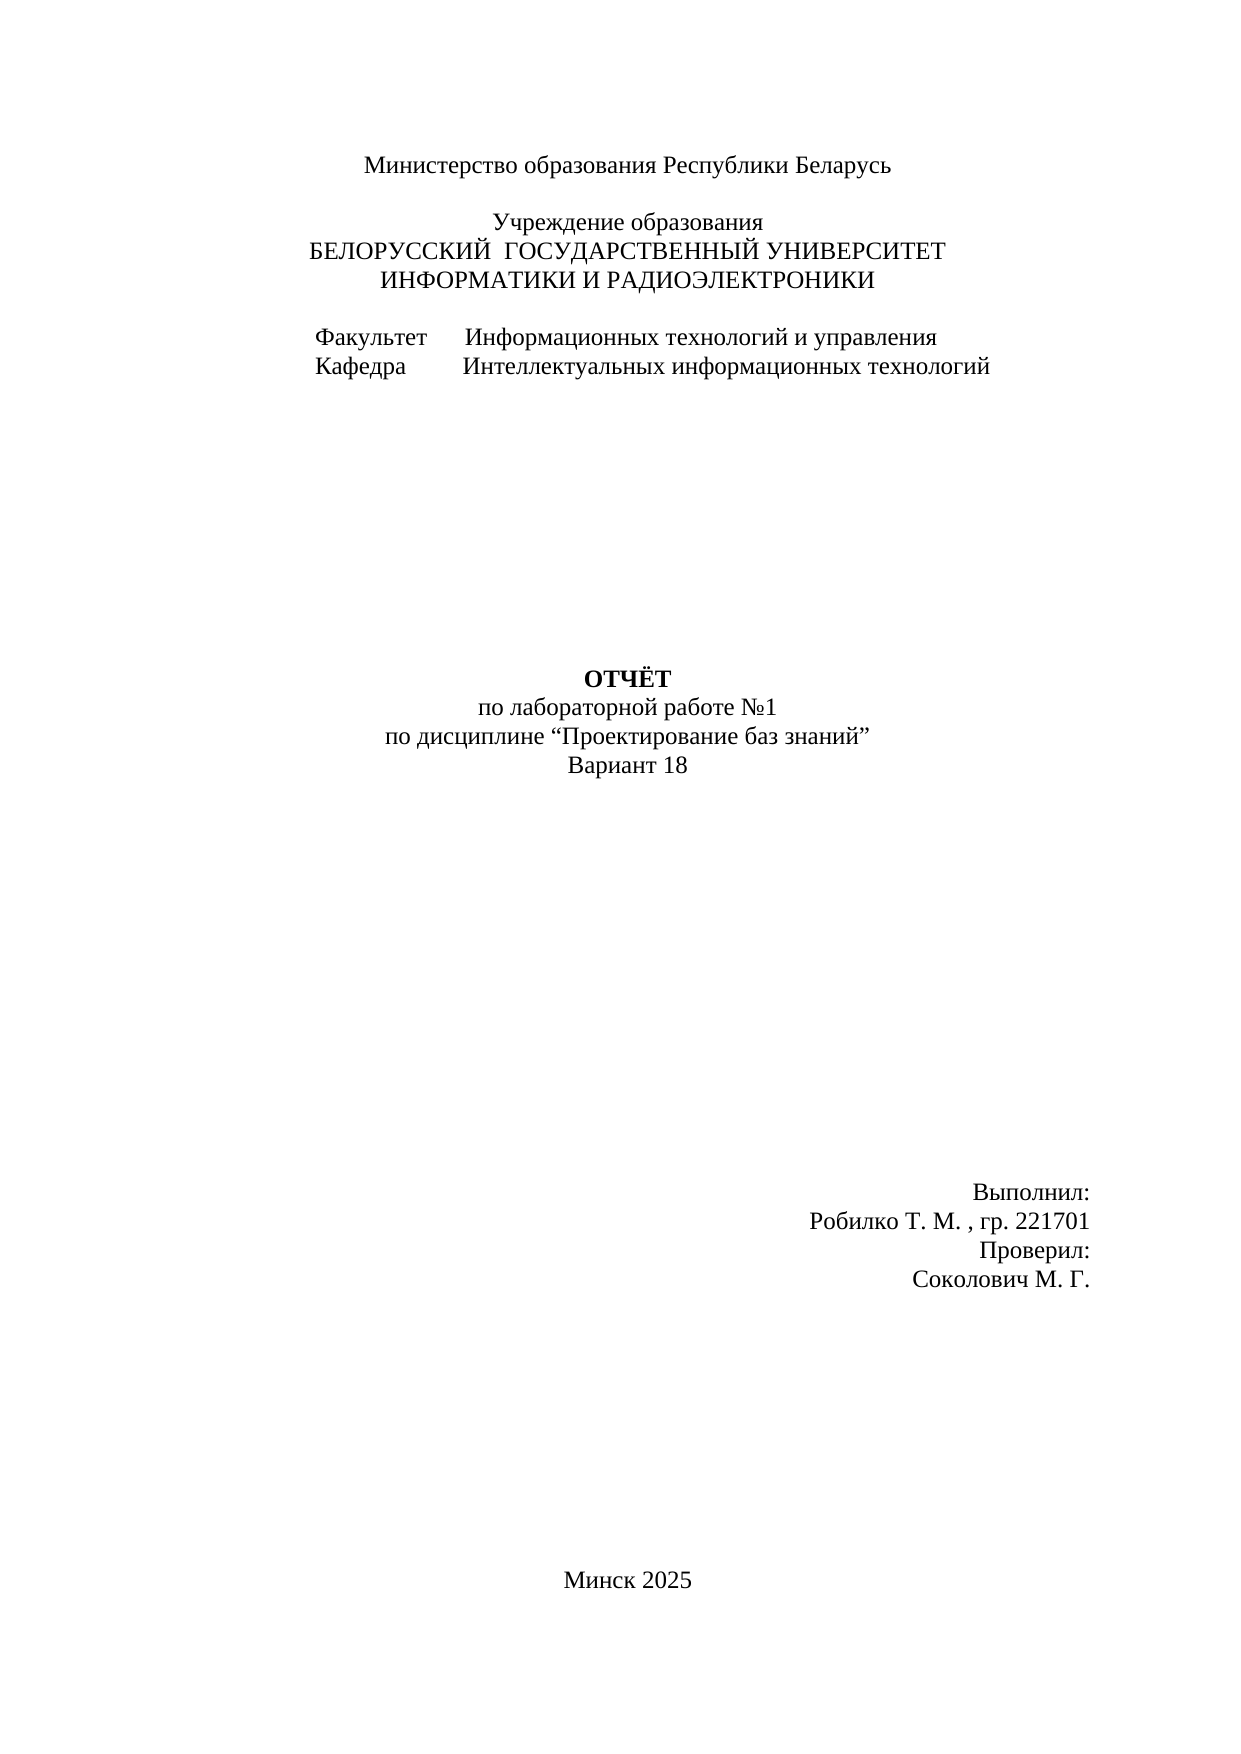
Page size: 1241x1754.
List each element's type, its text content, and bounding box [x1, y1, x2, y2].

text Кафедра Интеллектуальных информационных технологий [165, 351, 1090, 380]
text Министерство образования Республики Беларусь [165, 150, 1090, 179]
text по лабораторной работе №1 [165, 692, 1090, 721]
text Факультет Информационных технологий и управления [165, 322, 1090, 351]
text ОТЧЁТ [165, 664, 1090, 692]
text Минск 2025 [165, 1565, 1090, 1594]
text Проверил: [165, 1235, 1090, 1264]
text ИНФОРМАТИКИ И РАДИОЭЛЕКТРОНИКИ [165, 265, 1090, 294]
text по дисциплине “Проектирование баз знаний” [165, 721, 1090, 750]
text Выполнил: [165, 1177, 1090, 1206]
text Соколович М. Г. [165, 1264, 1090, 1292]
text Вариант 18 [165, 750, 1090, 779]
text Учреждение образования БЕЛОРУССКИЙ ГОСУДАРСТВЕННЫЙ УНИВЕРСИТЕТ [165, 207, 1090, 265]
text Робилко Т. М. , гр. 221701 [165, 1206, 1090, 1235]
